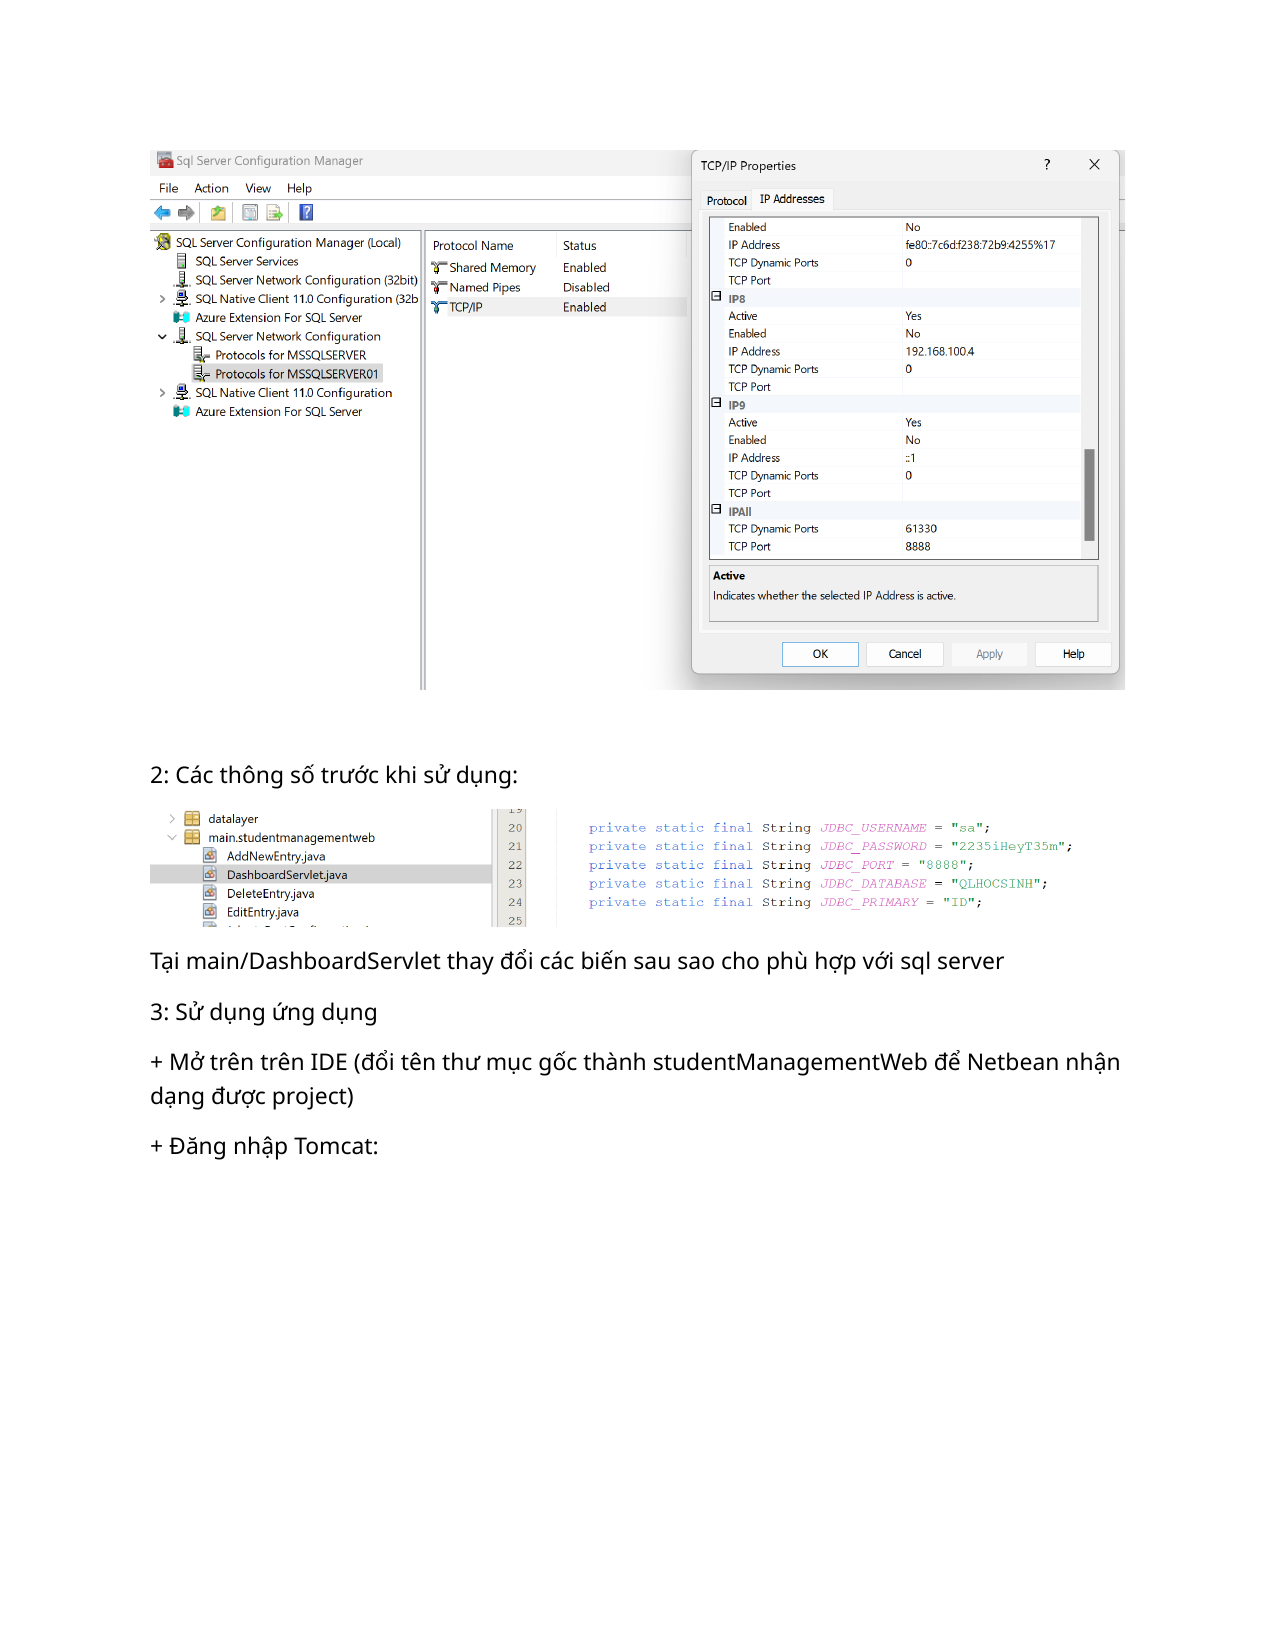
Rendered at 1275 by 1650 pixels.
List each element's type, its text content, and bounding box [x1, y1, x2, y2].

text + Mở trên trên IDE (đổi tên thư mục gốc thành studentManagementWeb để Netbean nhận dạng được project) [150, 1046, 1125, 1111]
text 3: Sử dụng ứng dụng [150, 996, 1125, 1027]
text Tại main/DashboardServlet thay đổi các biến sau sao cho phù hợp với sql server [150, 945, 1125, 977]
text 2: Các thông số trước khi sử dụng: [150, 759, 1125, 790]
picture [150, 809, 1125, 927]
picture [150, 150, 1125, 690]
text + Đăng nhập Tomcat: [150, 1130, 1125, 1162]
